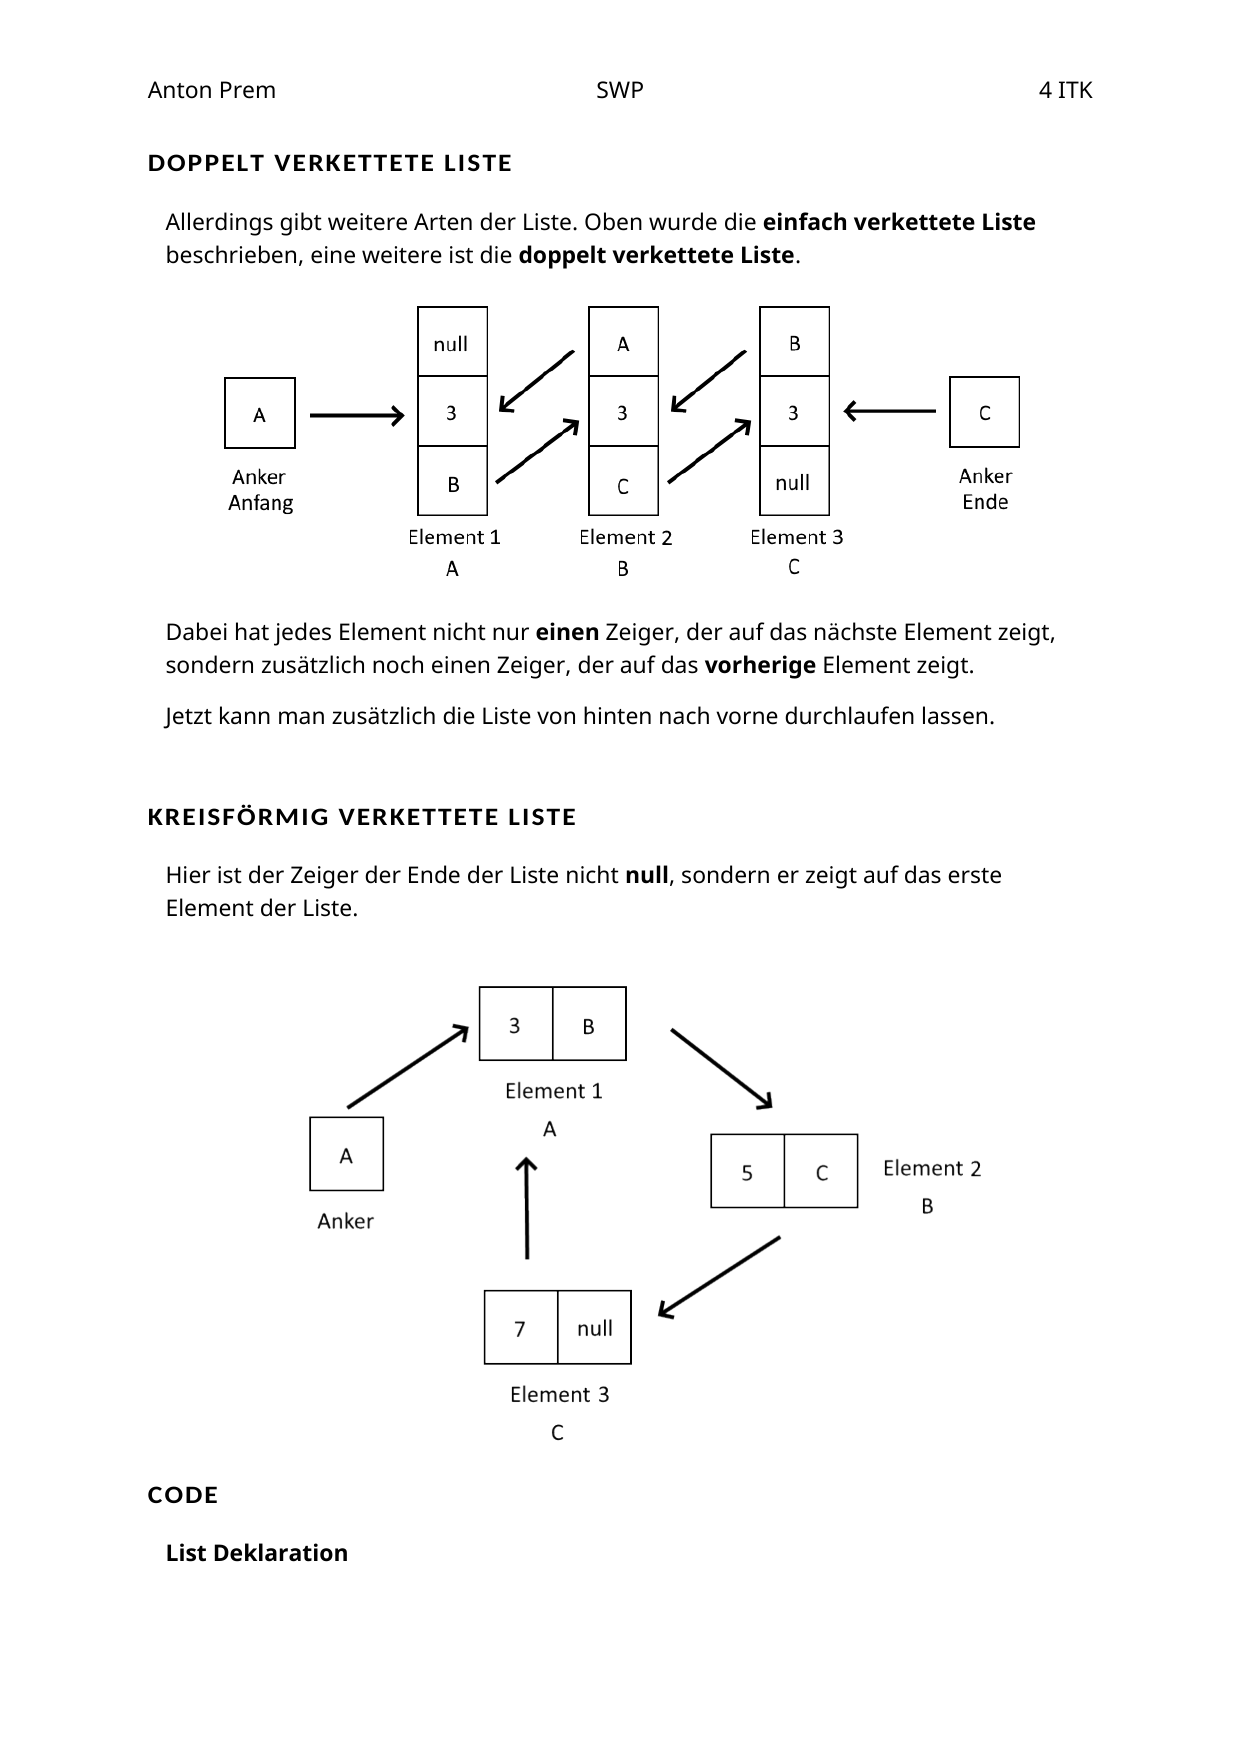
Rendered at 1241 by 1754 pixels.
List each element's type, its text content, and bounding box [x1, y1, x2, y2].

text Jetzt kann man zusätzlich die Liste von hinten nach vorne durchlaufen lassen. [165, 700, 1093, 731]
text List Deklaration [165, 1537, 1093, 1568]
picture [257, 942, 1000, 1460]
subtitle Kreisförmig verkettete Liste [148, 801, 1093, 831]
text Allerdings gibt weitere Arten der Liste. Oben wurde die einfach verkettete Liste beschrieben, eine weitere ist die doppelt verkettete Liste. [165, 206, 1093, 271]
text Hier ist der Zeiger der Ende der Liste nicht null, sondern er zeigt auf das erste Element der Liste. [165, 858, 1093, 923]
subtitle Code [148, 1479, 1093, 1509]
subtitle Doppelt Verkettete Liste [148, 148, 1093, 178]
picture [220, 289, 1038, 597]
text Dabei hat jedes Element nicht nur einen Zeiger, der auf das nächste Element zeigt, sondern zusätzlich noch einen Zeiger, der auf das vorherige Element zeigt. [165, 616, 1093, 681]
